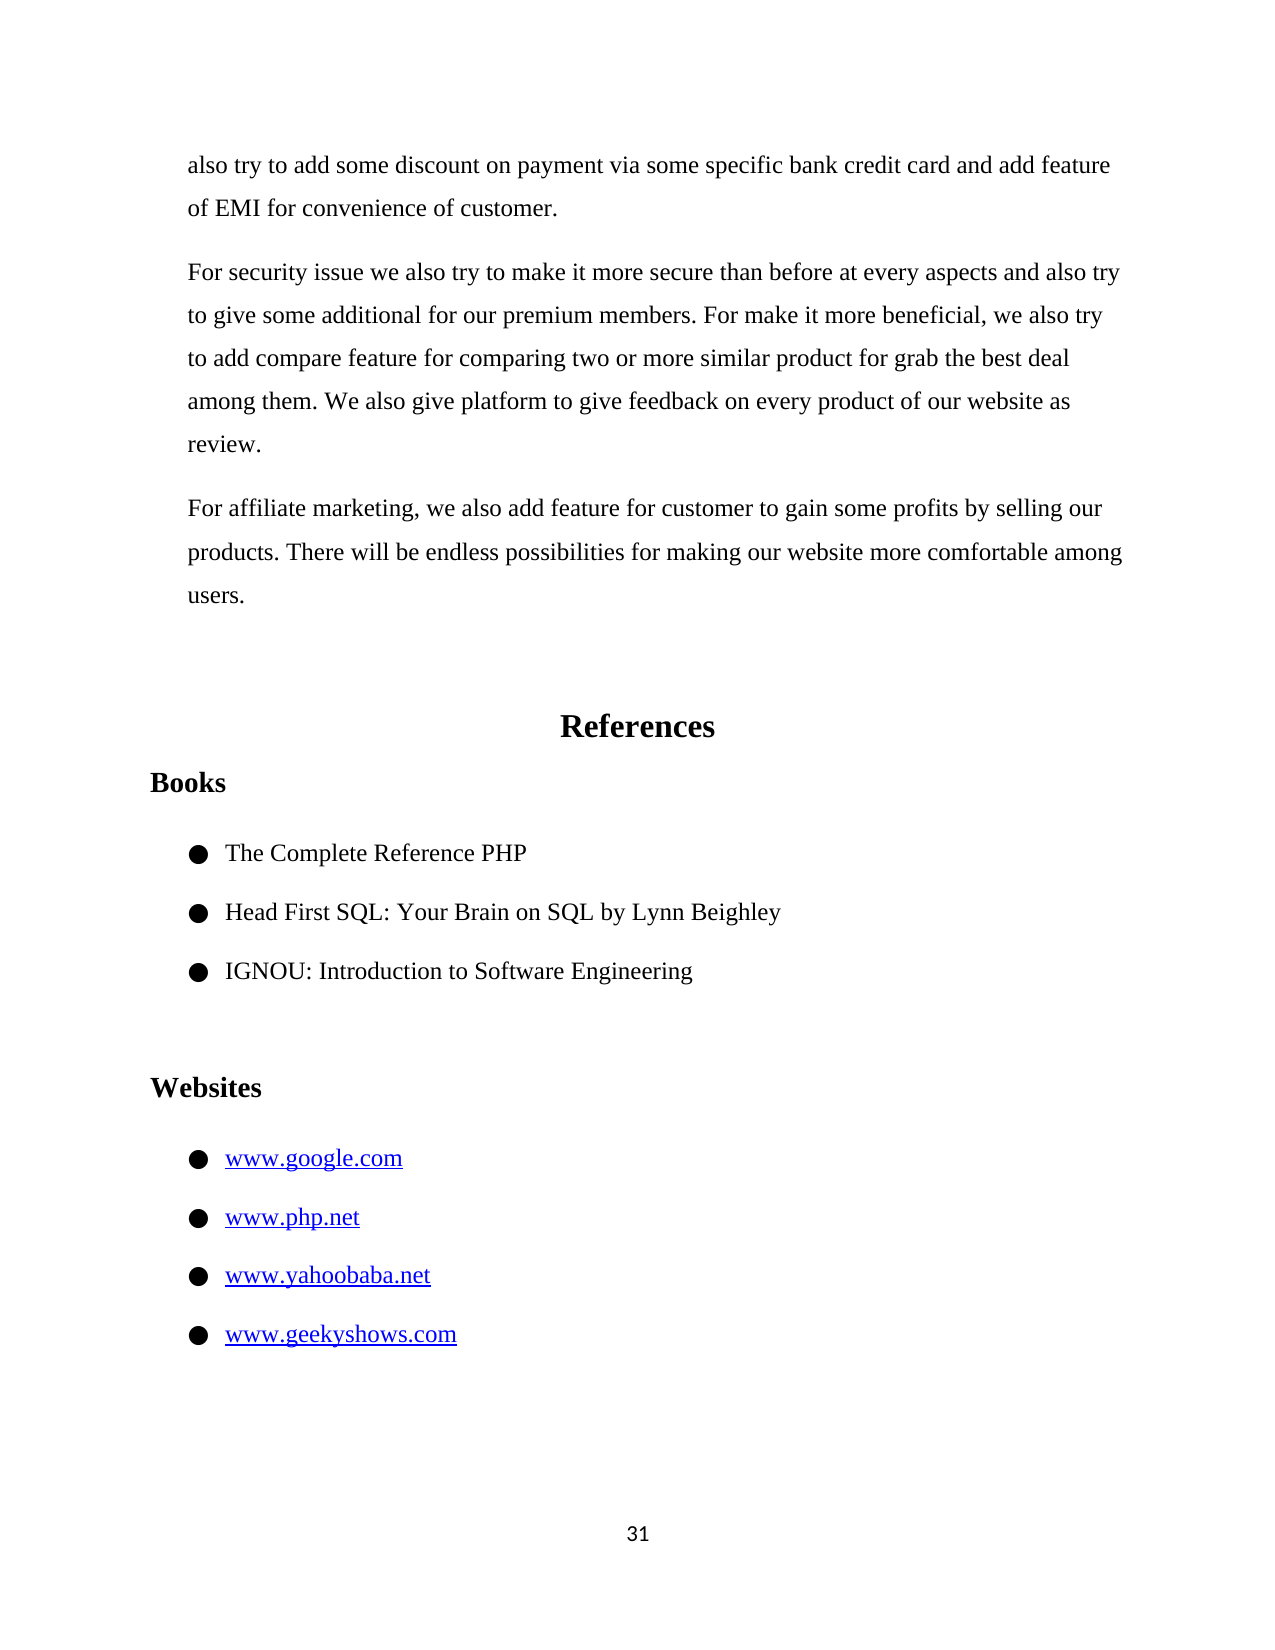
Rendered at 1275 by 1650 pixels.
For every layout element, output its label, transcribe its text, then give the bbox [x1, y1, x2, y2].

list Head First SQL: Your Brain on SQL by Lynn Beighley [187, 883, 1125, 934]
text For affiliate marketing, we also add feature for customer to gain some profits by selling our products. There will be endless possibilities for making our website more comfortable among users. [187, 493, 1125, 608]
text Books [150, 765, 1125, 798]
list www.yahoobaba.net [187, 1247, 1125, 1298]
list The Complete Reference PHP [187, 824, 1125, 876]
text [187, 150, 1125, 222]
text References [150, 706, 1125, 744]
text Websites [150, 1070, 1125, 1103]
list www.google.com [187, 1129, 1125, 1180]
list www.geekyshows.com [187, 1306, 1125, 1357]
list www.php.net [187, 1188, 1125, 1239]
text For security issue we also try to make it more secure than before at every aspects and also try to give some additional for our premium members. For make it more beneficial, we also try to add compare feature for comparing two or more similar product for grab the best deal among them. We also give platform to give feedback on every product of our website as review. [187, 257, 1125, 458]
list IGNOU: Introduction to Software Engineering [187, 942, 1125, 993]
